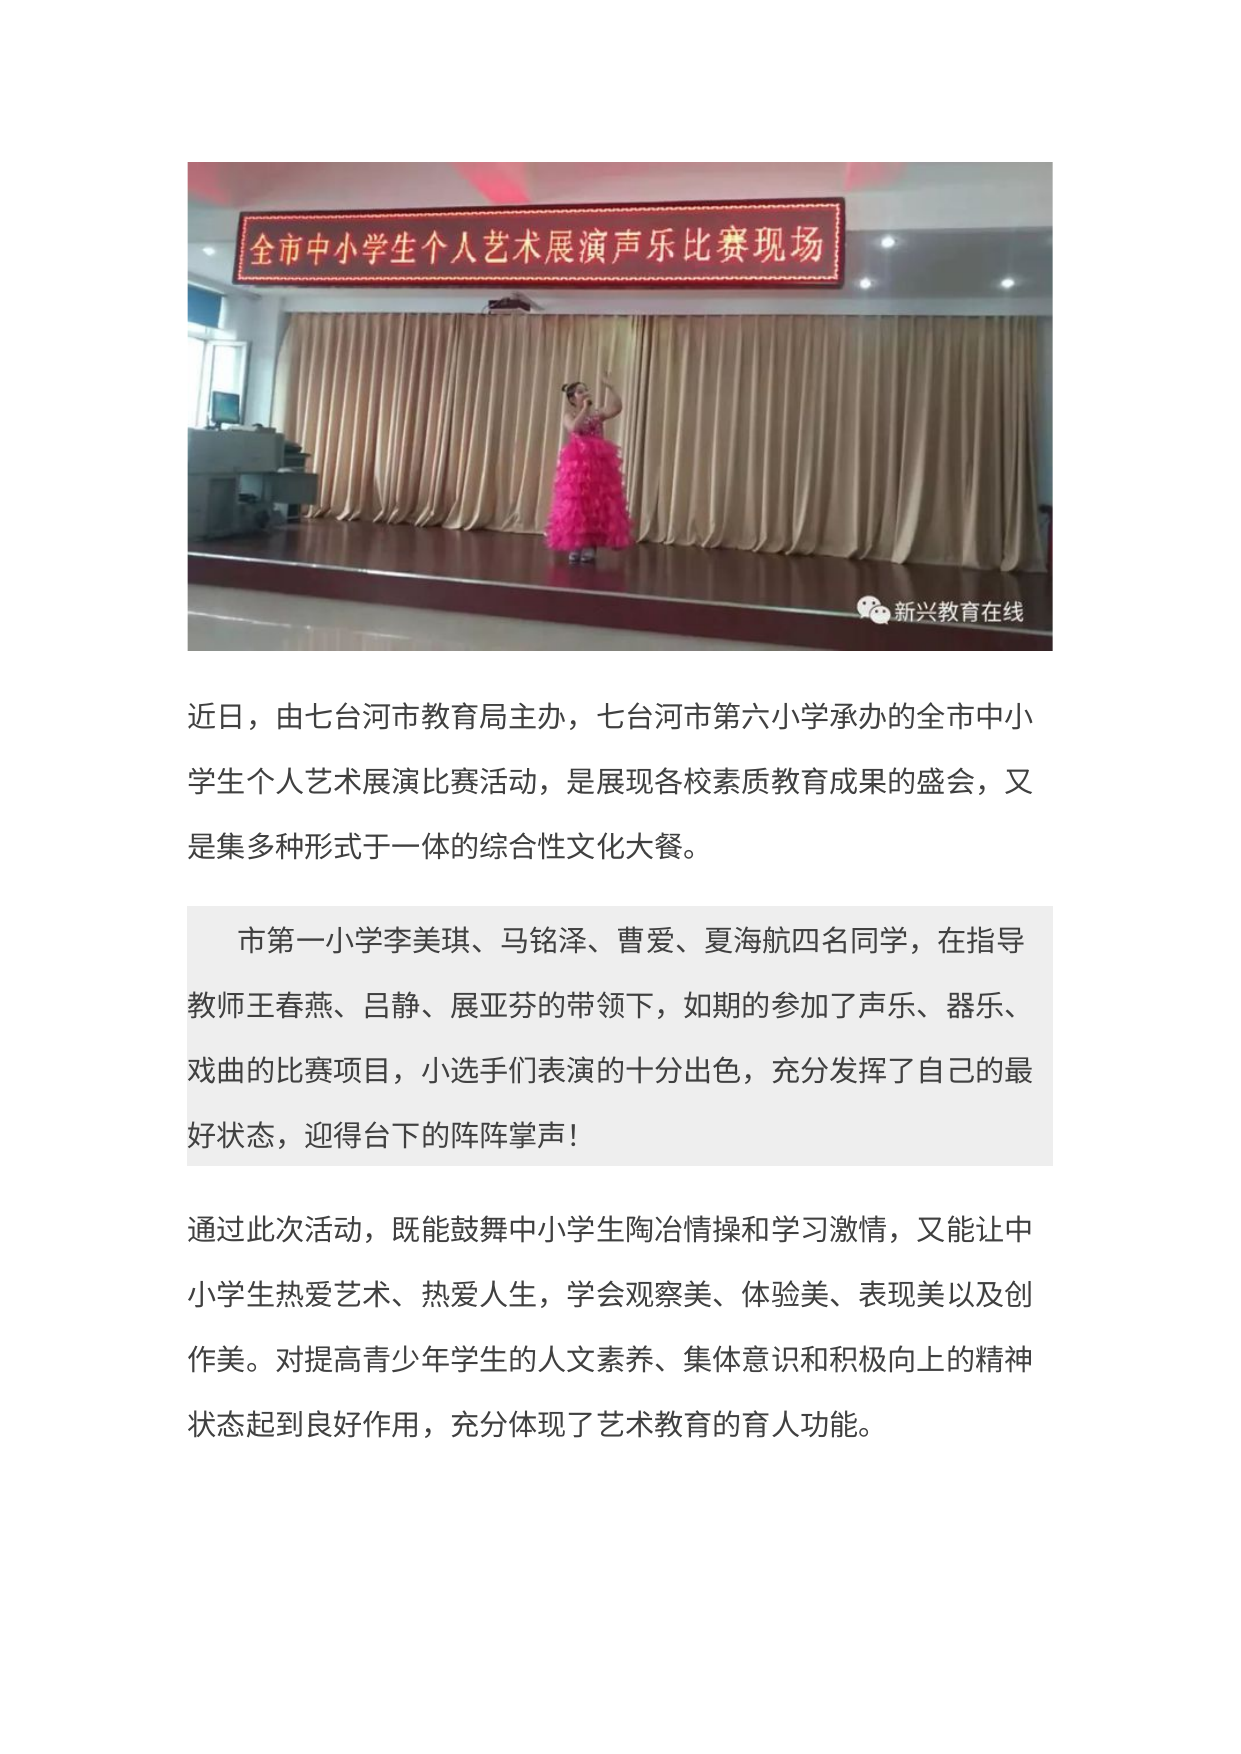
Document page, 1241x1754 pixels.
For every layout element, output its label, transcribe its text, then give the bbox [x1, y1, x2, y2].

picture [187, 162, 1053, 651]
text 市第一小学李美琪、马铭泽、曹爱、夏海航四名同学，在指导教师王春燕、吕静、展亚芬的带领下，如期的参加了声乐、器乐、戏曲的比赛项目，小选手们表演的十分出色，充分发挥了自己的最好状态，迎得台下的阵阵掌声！ [187, 906, 1053, 1166]
text 通过此次活动，既能鼓舞中小学生陶冶情操和学习激情，又能让中小学生热爱艺术、热爱人生，学会观察美、体验美、表现美以及创作美。对提高青少年学生的人文素养、集体意识和积极向上的精神状态起到良好作用，充分体现了艺术教育的育人功能。 [187, 1195, 1053, 1455]
text 近日，由七台河市教育局主办，七台河市第六小学承办的全市中小学生个人艺术展演比赛活动，是展现各校素质教育成果的盛会，又是集多种形式于一体的综合性文化大餐。 [187, 682, 1053, 877]
